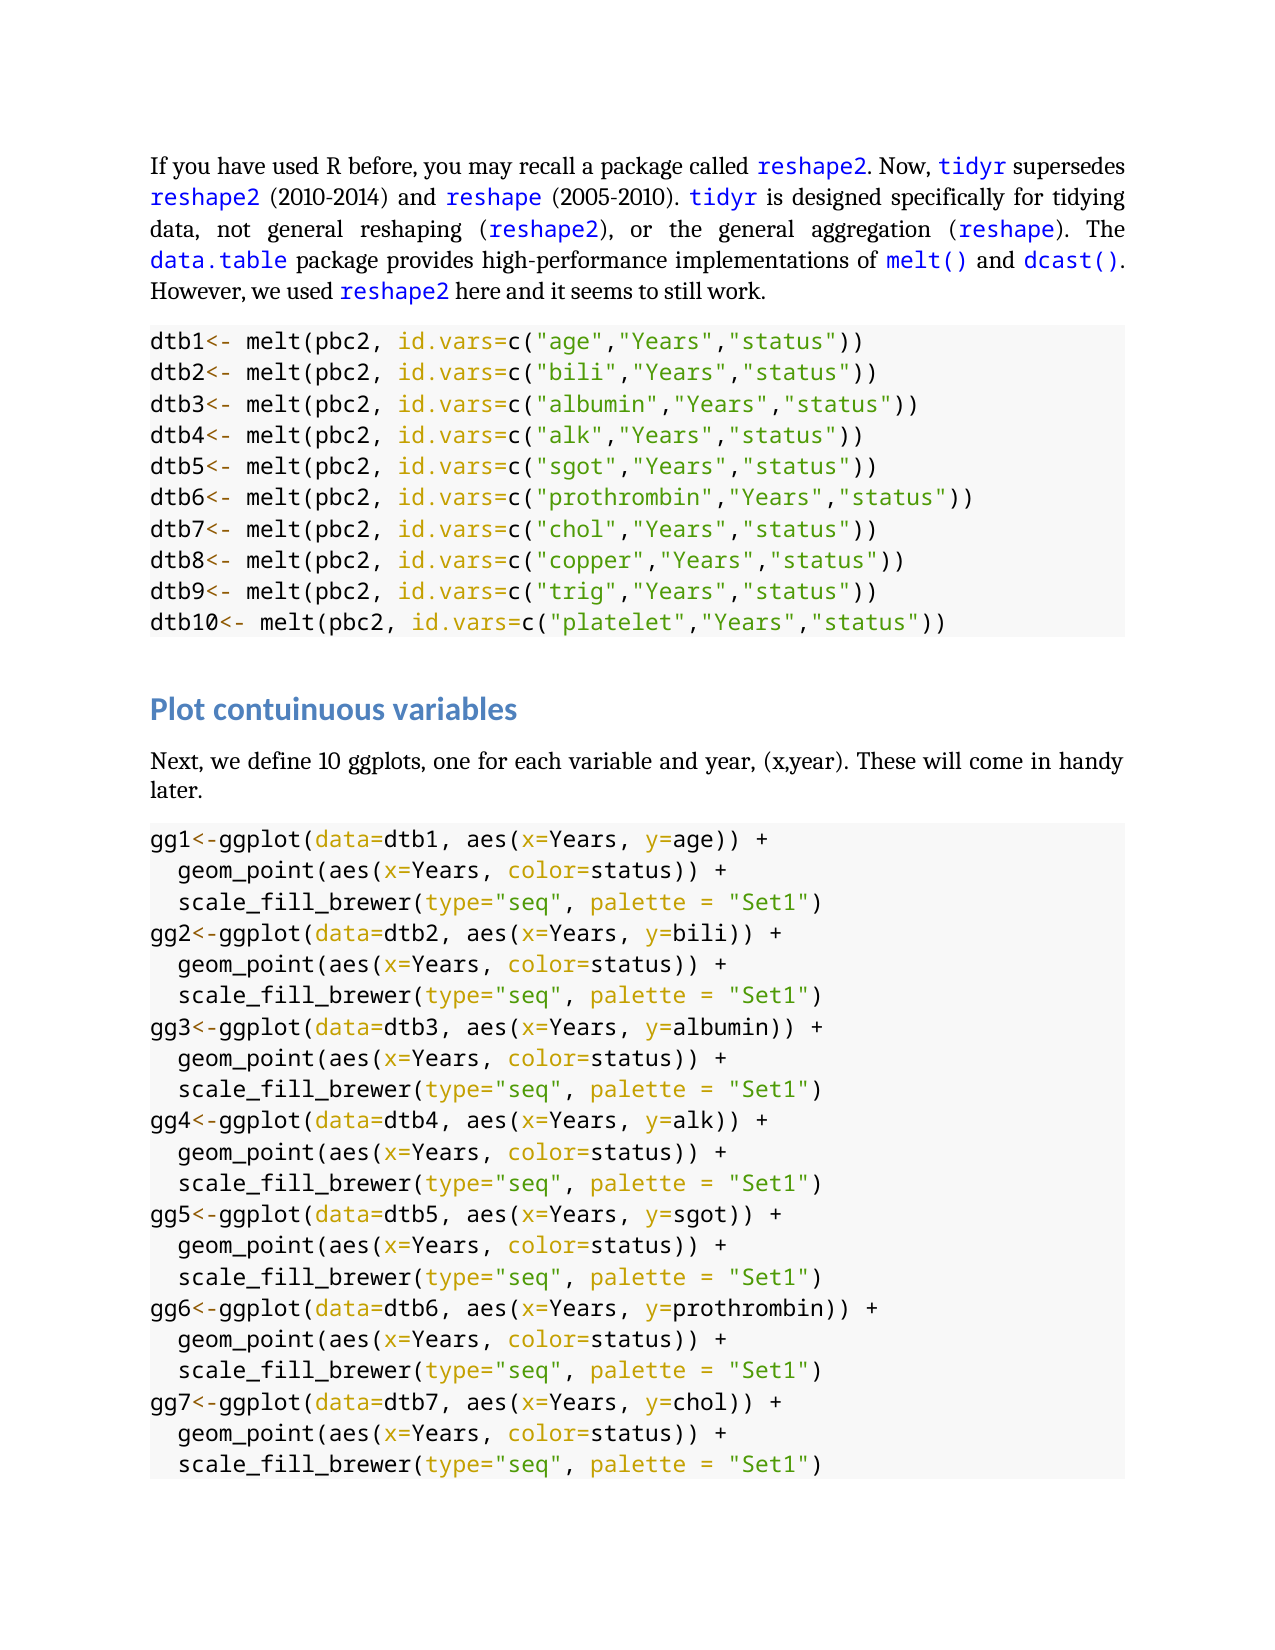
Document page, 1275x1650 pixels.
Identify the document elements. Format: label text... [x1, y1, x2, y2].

text Next, we define 10 ggplots, one for each variable and year, (x,year). These will come in handy later. [150, 747, 1125, 804]
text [150, 823, 1125, 1479]
subtitle Plot contuinuous variables [150, 687, 1125, 728]
text If you have used R before, you may recall a package called reshape2. Now, tidyr supersedes reshape2 (2010-2014) and reshape (2005-2010). tidyr is designed specifically for tidying data, not general reshaping (reshape2), or the general aggregation (reshape). The data.table package provides high-performance implementations of melt() and dcast(). However, we used reshape2 here and it seems to still work. [150, 150, 1125, 306]
text dtb1<- melt(pbc2, id.vars=c("age","Years","status")) dtb2<- melt(pbc2, id.vars=c("bili","Years","status")) dtb3<- melt(pbc2, id.vars=c("albumin","Years","status")) dtb4<- melt(pbc2, id.vars=c("alk","Years","status")) dtb5<- melt(pbc2, id.vars=c("sgot","Years","status")) dtb6<- melt(pbc2, id.vars=c("prothrombin","Years","status")) dtb7<- melt(pbc2, id.vars=c("chol","Years","status")) dtb8<- melt(pbc2, id.vars=c("copper","Years","status")) dtb9<- melt(pbc2, id.vars=c("trig","Years","status")) dtb10<- melt(pbc2, id.vars=c("platelet","Years","status")) [150, 325, 1125, 637]
